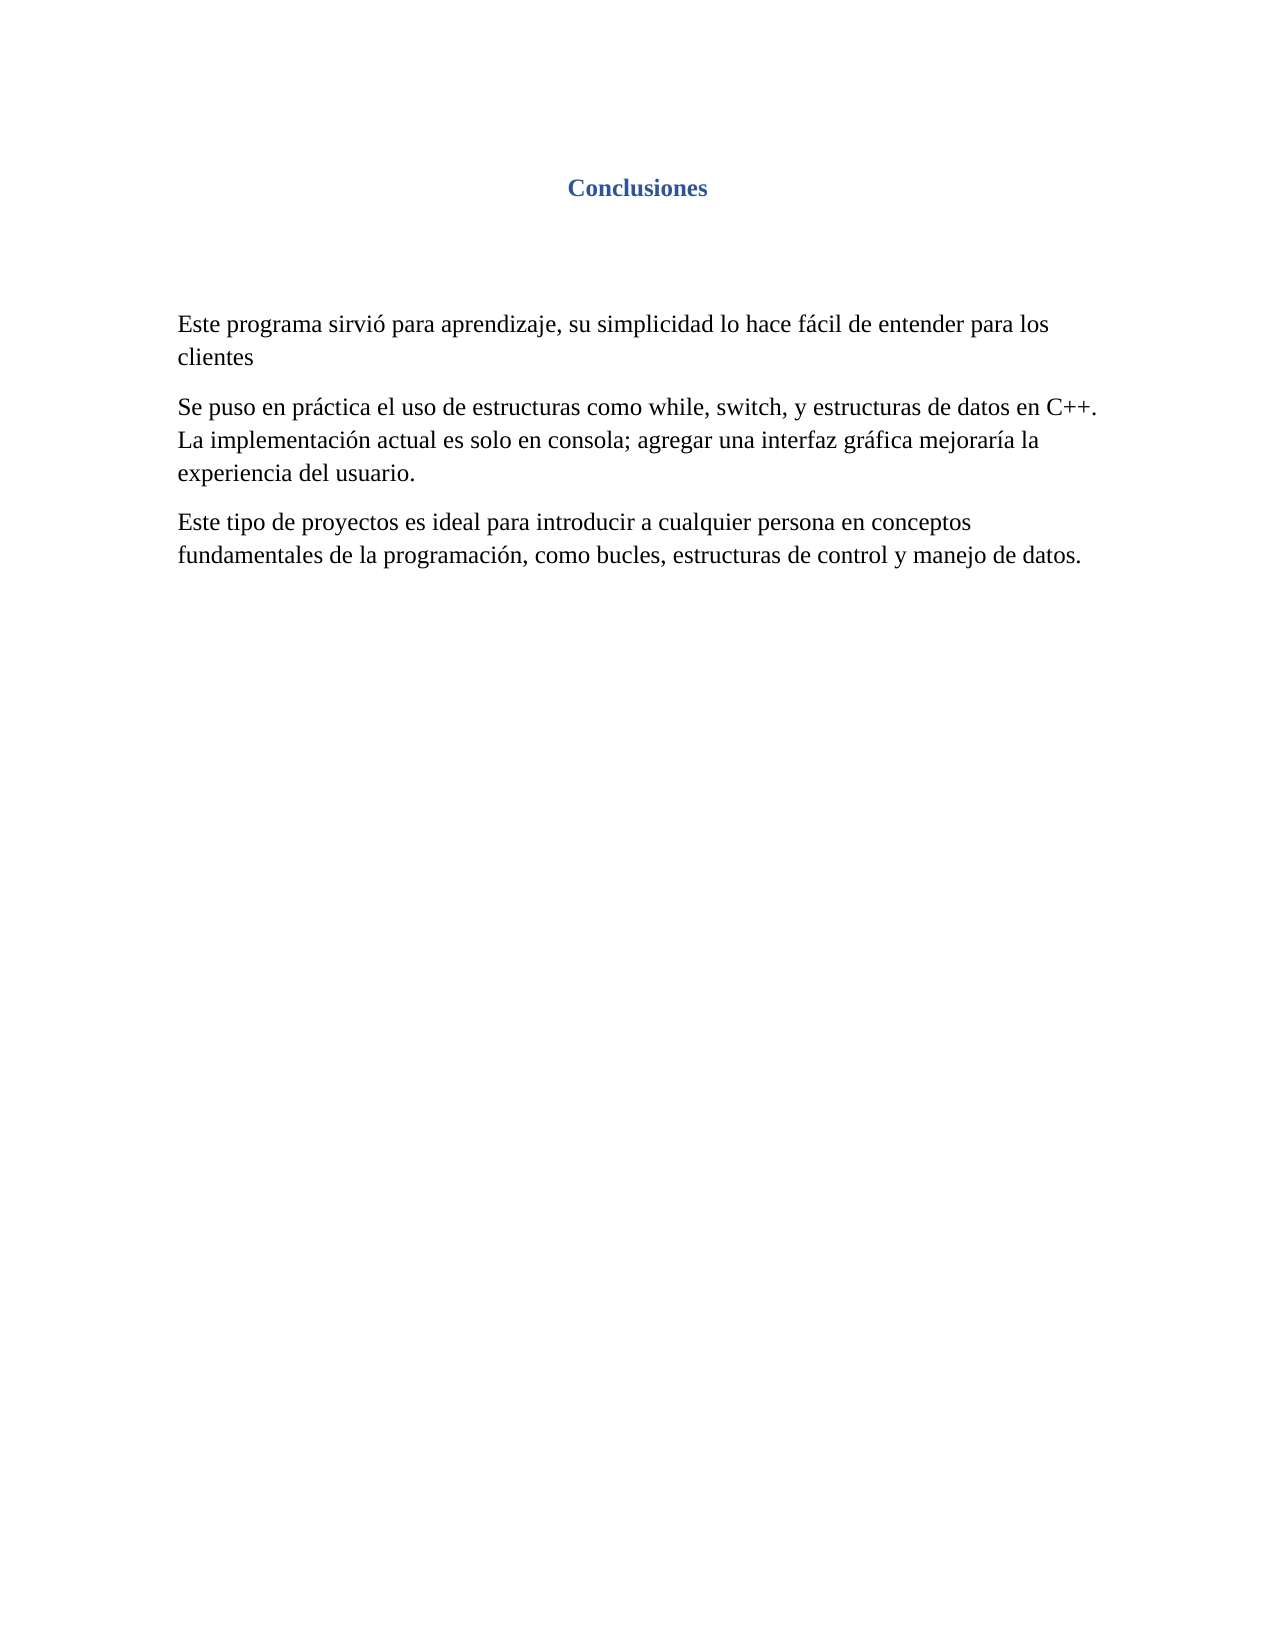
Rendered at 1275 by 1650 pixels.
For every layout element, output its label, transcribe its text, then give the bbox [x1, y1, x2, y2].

subtitle Conclusiones [177, 173, 1098, 201]
text Se puso en práctica el uso de estructuras como while, switch, y estructuras de datos en C++. La implementación actual es solo en consola; agregar una interfaz gráfica mejoraría la experiencia del usuario. [177, 392, 1098, 486]
text Este programa sirvió para aprendizaje, su simplicidad lo hace fácil de entender para los clientes [177, 309, 1098, 371]
text Este tipo de proyectos es ideal para introducir a cualquier persona en conceptos fundamentales de la programación, como bucles, estructuras de control y manejo de datos. [177, 507, 1098, 569]
